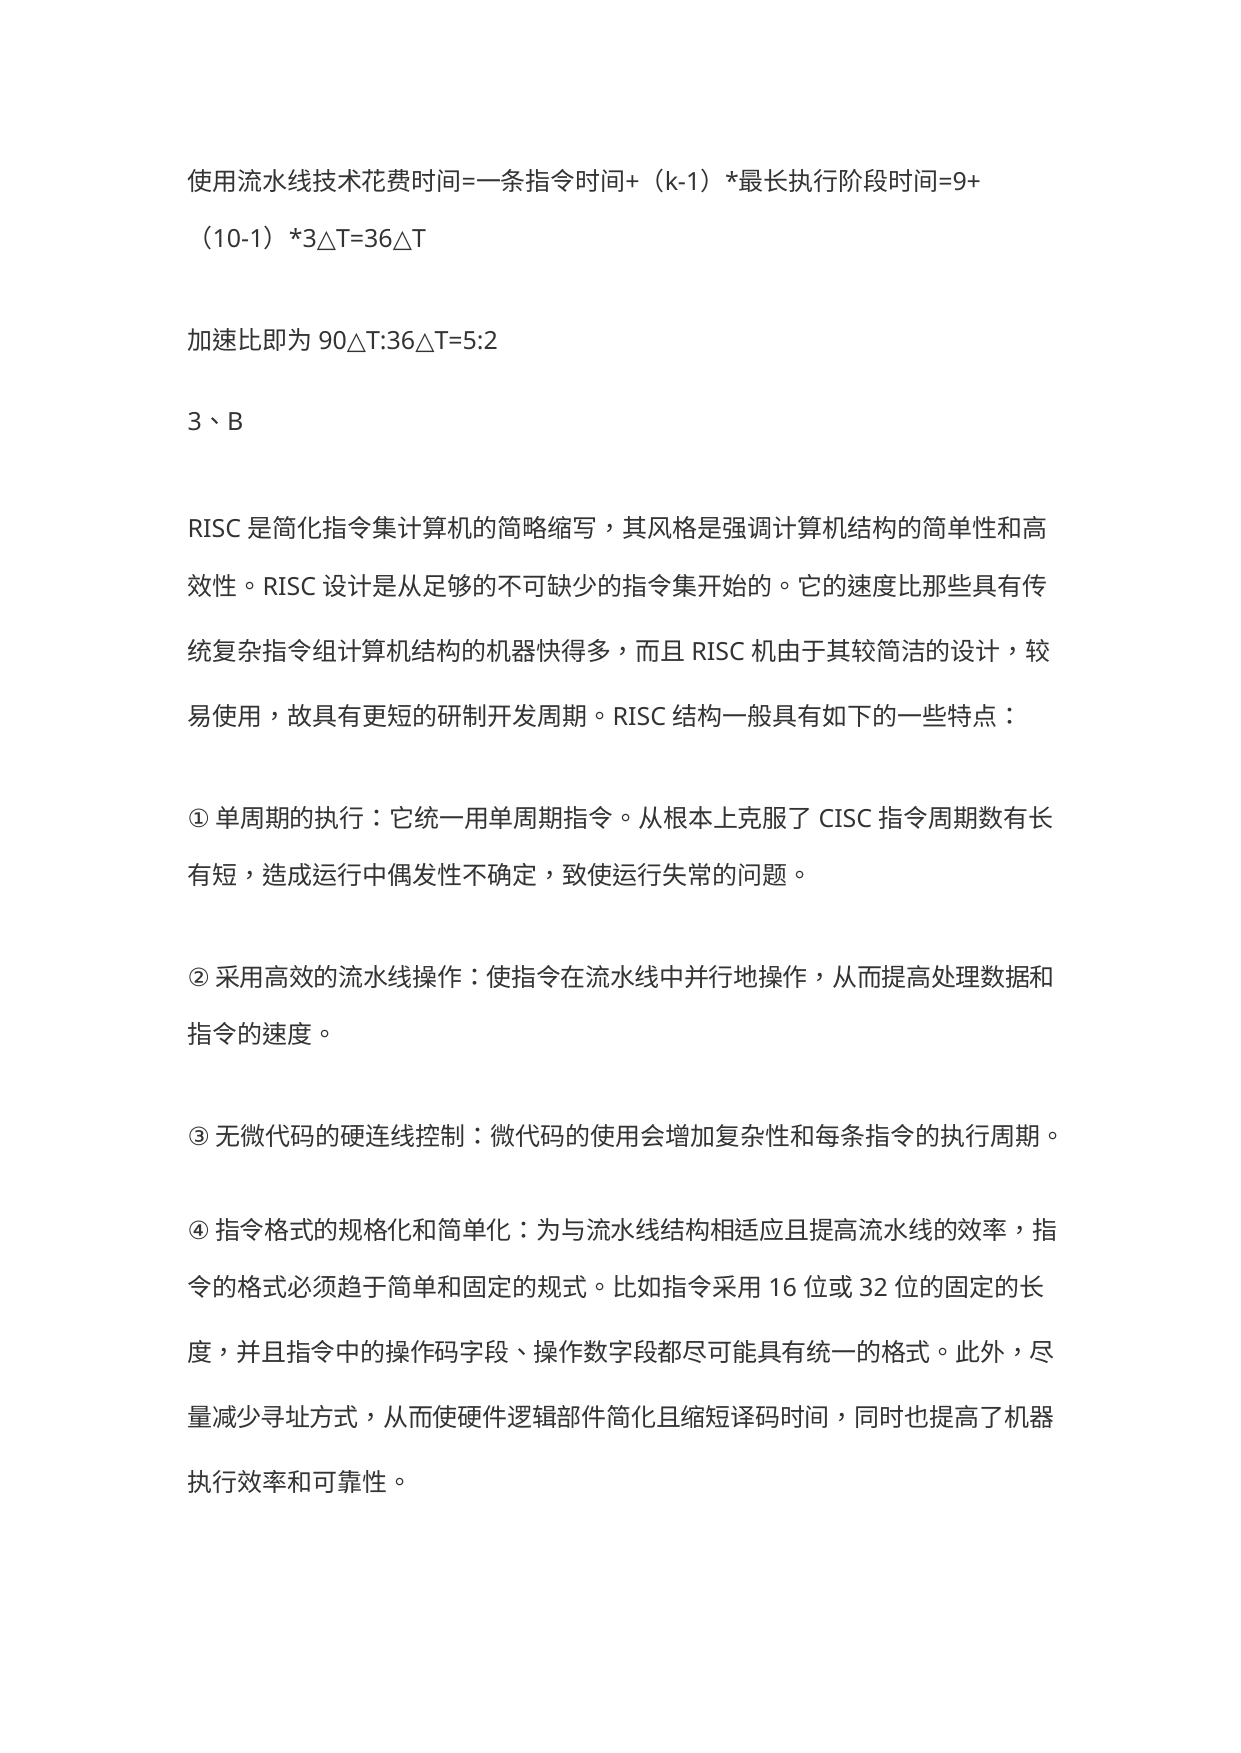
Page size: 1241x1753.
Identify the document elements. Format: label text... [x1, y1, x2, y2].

text 易使用，故具有更短的研制开发周期。RISC 结构一般具有如下的一些特点： [187, 673, 1182, 738]
text 令的格式必须趋于简单和固定的规式。比如指令采用 16 位或 32 位的固定的长 [187, 1245, 1194, 1310]
text 度，并且指令中的操作码字段、操作数字段都尽可能具有统一的格式。此外，尽 [187, 1310, 1194, 1375]
text 使用流水线技术花费时间=一条指令时间+（k-1）*最长执行阶段时间=9+ [187, 169, 1124, 196]
text 加速比即为 90△T:36△T=5:2 [187, 329, 542, 355]
text 效性。RISC 设计是从足够的不可缺少的指令集开始的。它的速度比那些具有传 [187, 543, 1182, 608]
text ④指令格式的规格化和简单化：为与流水线结构相适应且提高流水线的效率，指 [187, 1219, 1194, 1245]
text ②采用高效的流水线操作：使指令在流水线中并行地操作，从而提高处理数据和 [187, 965, 1194, 991]
text 有短，造成运行中偶发性不确定，致使运行失常的问题。 [187, 832, 1182, 897]
text 量减少寻址方式，从而使硬件逻辑部件简化且缩短译码时间，同时也提高了机器 [187, 1375, 1194, 1440]
text 执行效率和可靠性。 [187, 1440, 1194, 1505]
text （10-1）*3△T=36△T [187, 196, 1124, 261]
text RISC 是简化指令集计算机的简略缩写，其风格是强调计算机结构的简单性和高 [187, 517, 1182, 543]
text 统复杂指令组计算机结构的机器快得多，而且 RISC 机由于其较简洁的设计，较 [187, 608, 1182, 673]
text ③无微代码的硬连线控制：微代码的使用会增加复杂性和每条指令的执行周期。 [187, 1124, 1194, 1151]
text 3、B [187, 355, 542, 449]
text 指令的速度。 [187, 991, 1194, 1056]
text ①单周期的执行：它统一用单周期指令。从根本上克服了 CISC 指令周期数有长 [187, 806, 1182, 832]
